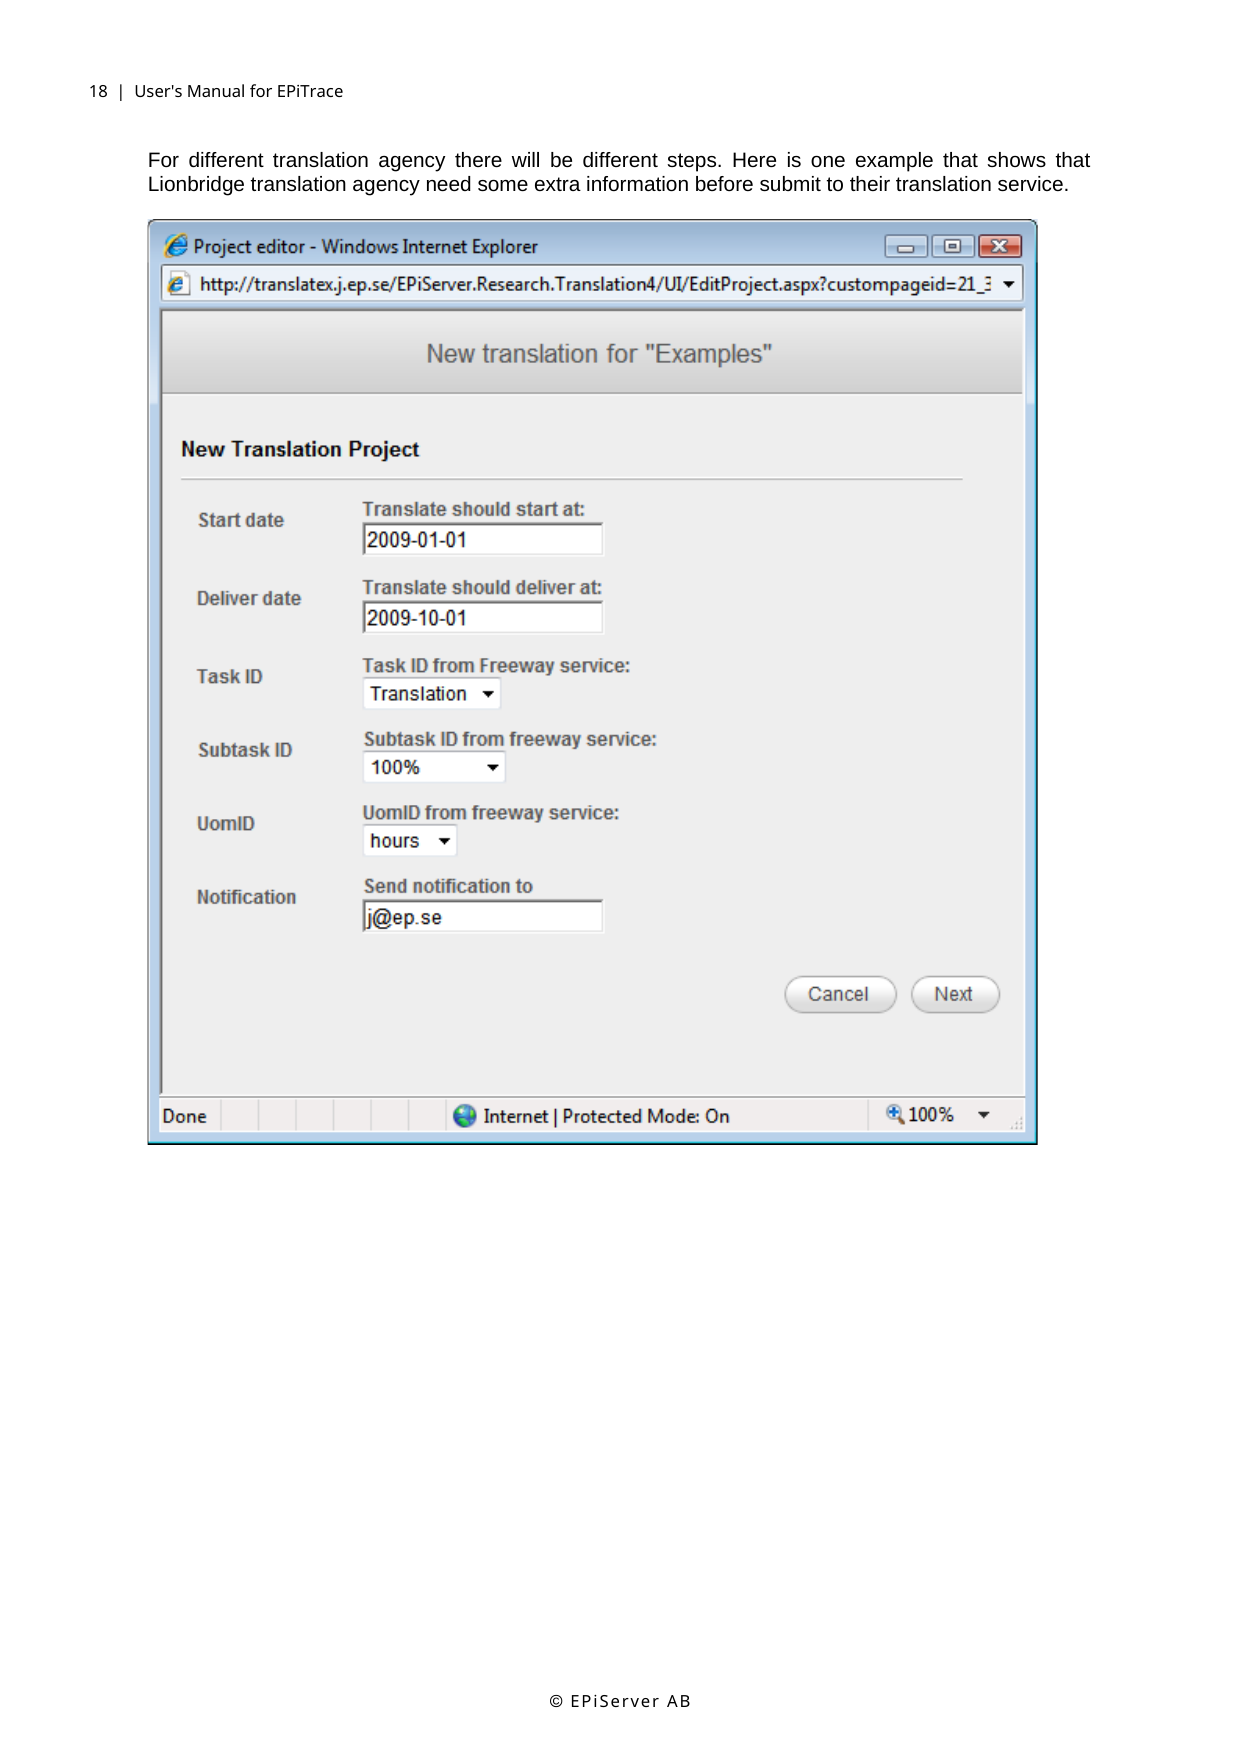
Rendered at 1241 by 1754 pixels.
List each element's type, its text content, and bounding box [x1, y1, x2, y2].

text For different translation agency there will be different steps. Here is one example that shows that Lionbridge translation agency need some extra information before submit to their translation service. [148, 148, 1093, 196]
picture [147, 219, 1038, 1145]
